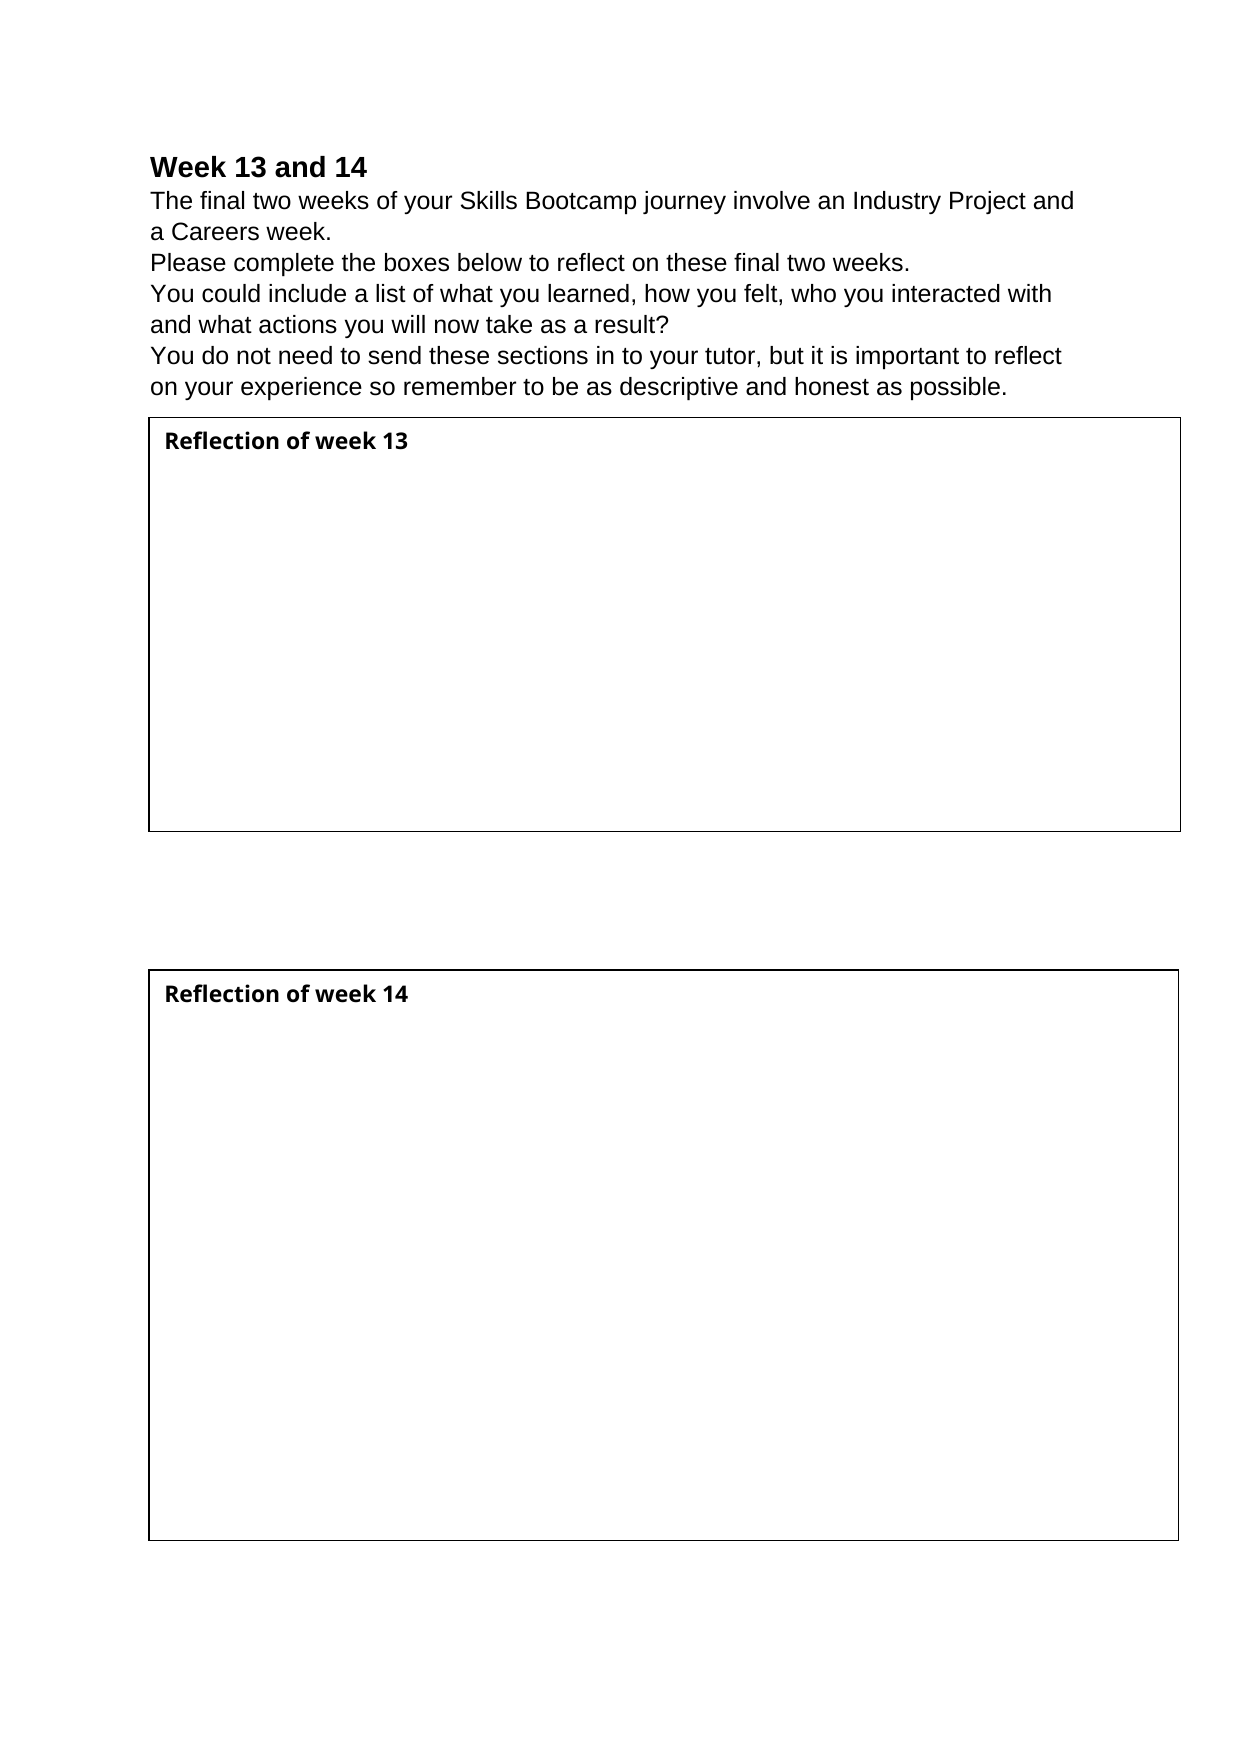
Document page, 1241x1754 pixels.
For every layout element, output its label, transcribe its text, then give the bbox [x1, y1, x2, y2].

text Week 13 and 14 [150, 150, 1090, 183]
text The final two weeks of your Skills Bootcamp journey involve an Industry Project and a Careers week. [150, 186, 1090, 246]
text You could include a list of what you learned, how you felt, who you interacted with and what actions you will now take as a result? [150, 279, 1090, 339]
text You do not need to send these sections in to your tutor, but it is important to reflect on your experience so remember to be as descriptive and honest as possible. [150, 341, 1090, 401]
text Please complete the boxes below to reflect on these final two weeks. [150, 248, 1090, 277]
